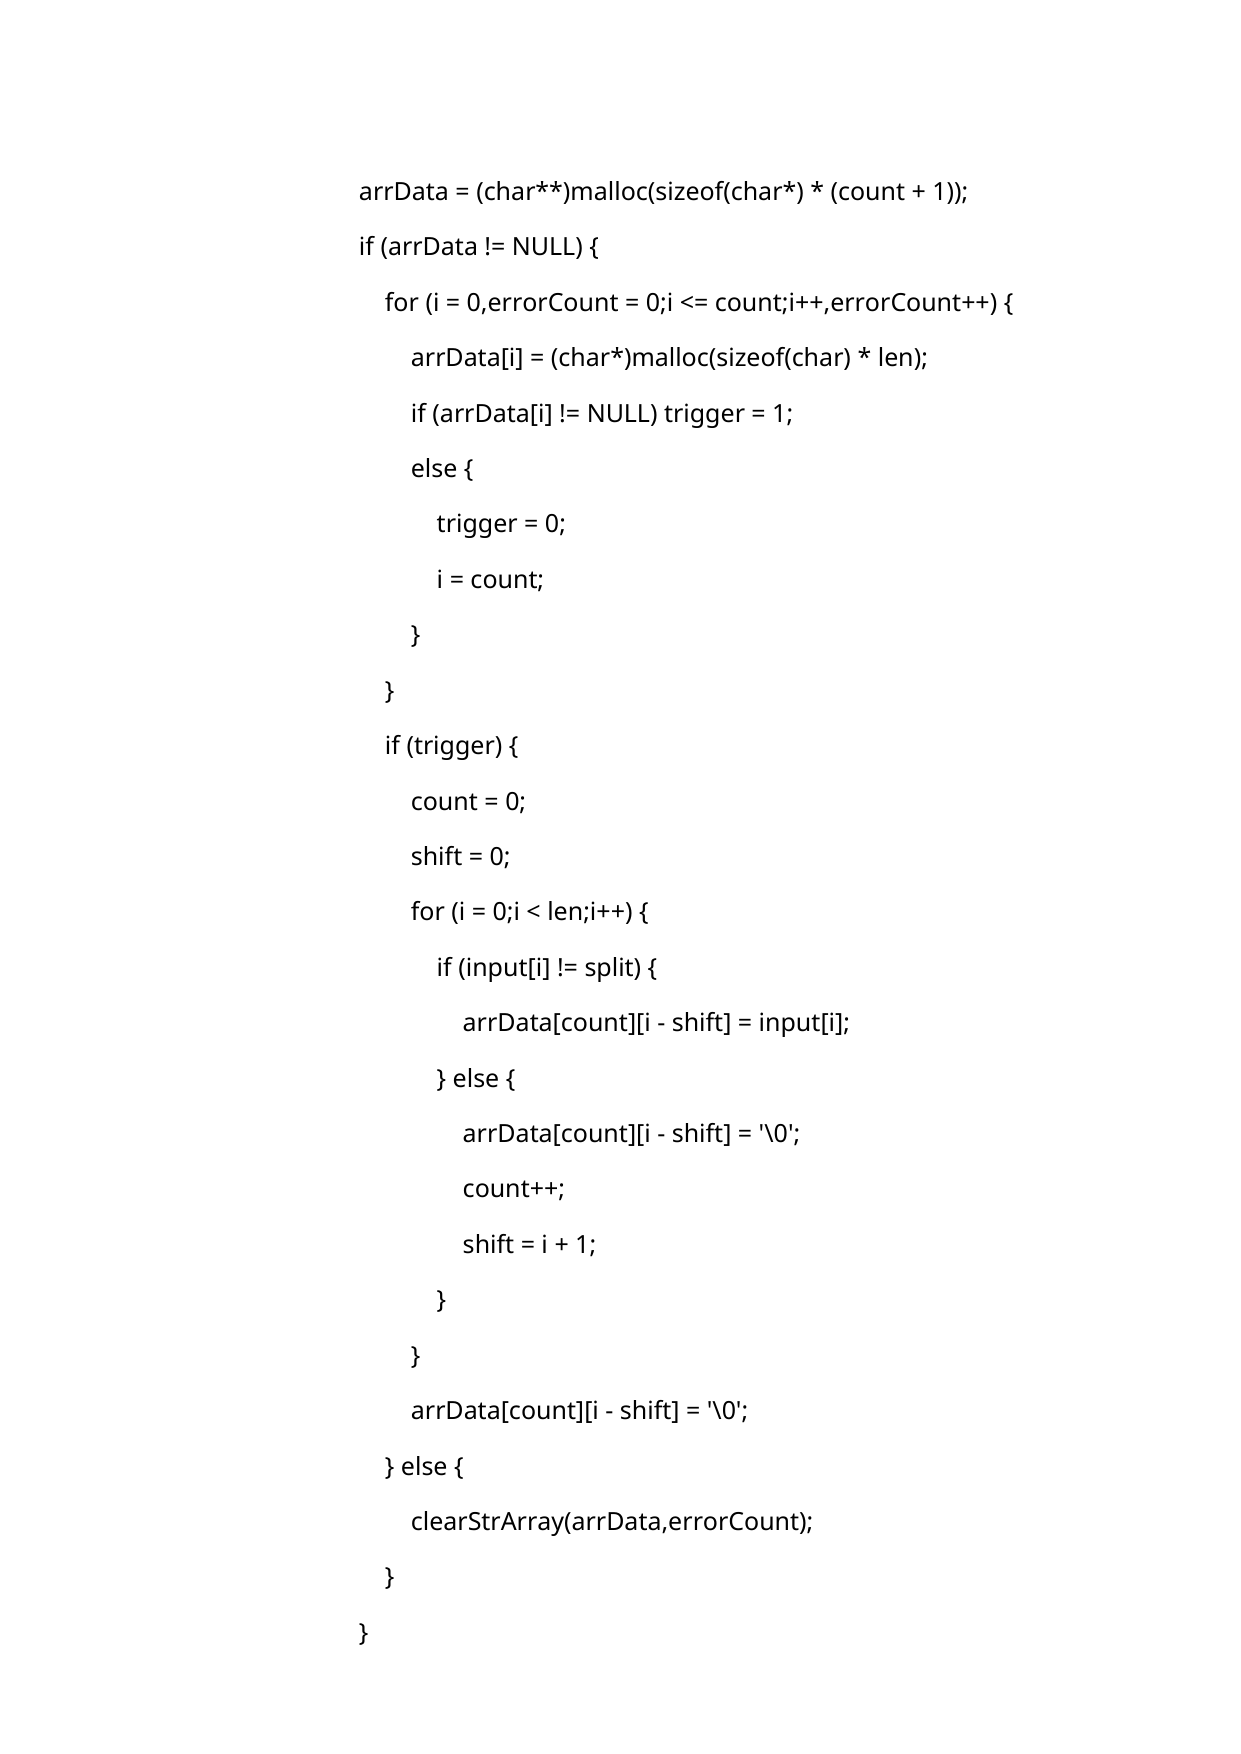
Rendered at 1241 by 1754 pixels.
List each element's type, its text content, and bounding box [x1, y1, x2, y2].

text i = count; [274, 561, 1152, 596]
text } [274, 617, 1152, 651]
text if (trigger) { [274, 728, 1152, 762]
text if (arrData != NULL) { [274, 229, 1152, 263]
text arrData = (char**)malloc(sizeof(char*) * (count + 1)); [274, 173, 1152, 208]
text trigger = 0; [274, 506, 1152, 540]
text } [274, 1337, 1152, 1371]
text } else { [274, 1060, 1152, 1094]
text if (input[i] != split) { [274, 949, 1152, 983]
text count = 0; [274, 783, 1152, 817]
text count++; [274, 1171, 1152, 1205]
text } else { [274, 1448, 1152, 1482]
text if (arrData[i] != NULL) trigger = 1; [274, 395, 1152, 429]
text } [274, 1282, 1152, 1316]
text } [274, 1559, 1152, 1593]
text } [274, 672, 1152, 706]
text for (i = 0,errorCount = 0;i <= count;i++,errorCount++) { [274, 284, 1152, 318]
text else { [274, 451, 1152, 485]
text shift = i + 1; [274, 1226, 1152, 1261]
text shift = 0; [274, 838, 1152, 873]
text arrData[count][i - shift] = input[i]; [274, 1005, 1152, 1039]
text arrData[i] = (char*)malloc(sizeof(char) * len); [274, 340, 1152, 374]
text clearStrArray(arrData,errorCount); [274, 1503, 1152, 1538]
text arrData[count][i - shift] = '\0'; [274, 1116, 1152, 1150]
text for (i = 0;i < len;i++) { [274, 894, 1152, 928]
text arrData[count][i - shift] = '\0'; [274, 1393, 1152, 1427]
text } [274, 1614, 1152, 1648]
